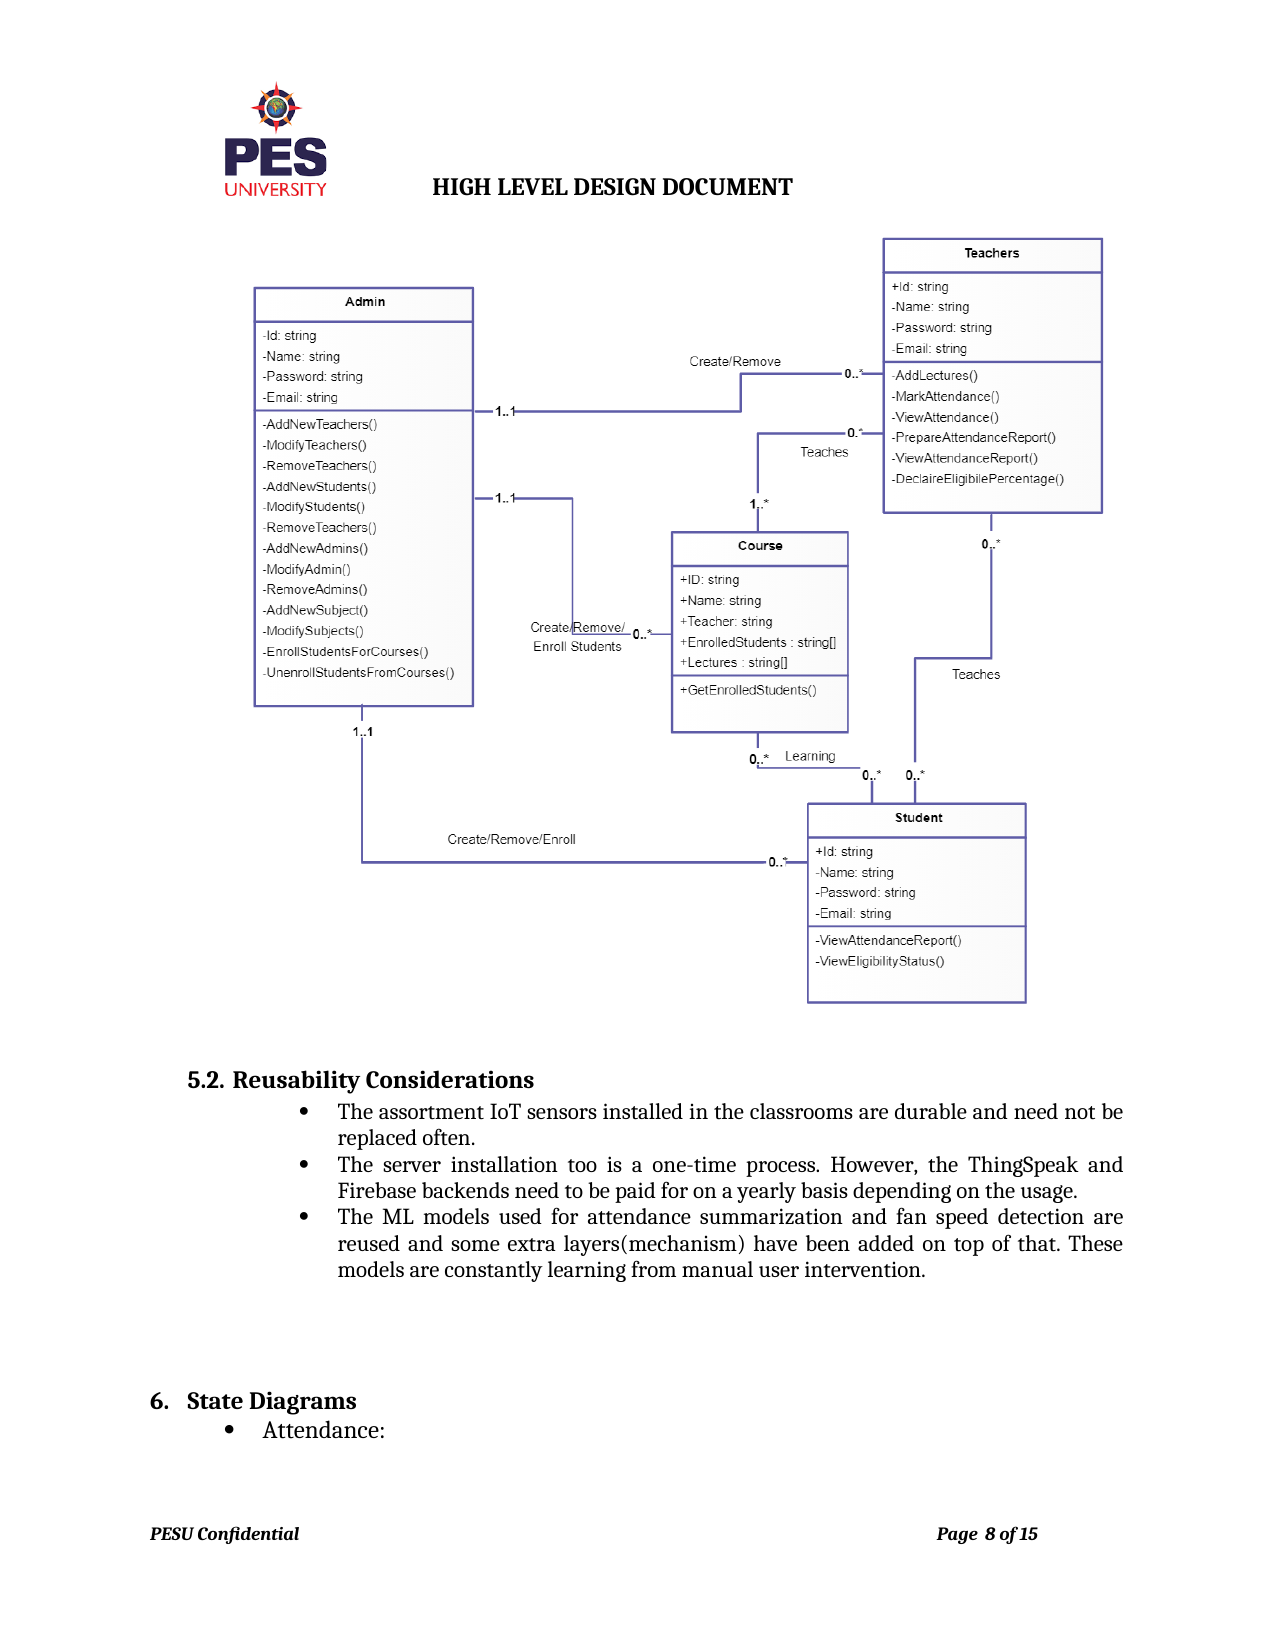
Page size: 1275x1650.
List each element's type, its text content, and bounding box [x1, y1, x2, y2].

list The ML models used for attendance summarization and fan speed detection are reused and some extra layers(mechanism) have been added on top of that. These models are constantly learning from manual user intervention. [300, 1204, 1125, 1283]
list The server installation too is a one-time process. However, the ThingSpeak and Firebase backends need to be paid for on a yearly basis depending on the usage. [300, 1151, 1125, 1204]
list The assortment IoT sensors installed in the classrooms are durable and need not be replaced often. [300, 1099, 1125, 1151]
list Reusability Considerations [187, 1066, 1125, 1094]
list State Diagrams [150, 1387, 1125, 1416]
list Attendance: [225, 1416, 1125, 1445]
picture [225, 231, 1143, 1012]
picture [225, 81, 327, 196]
